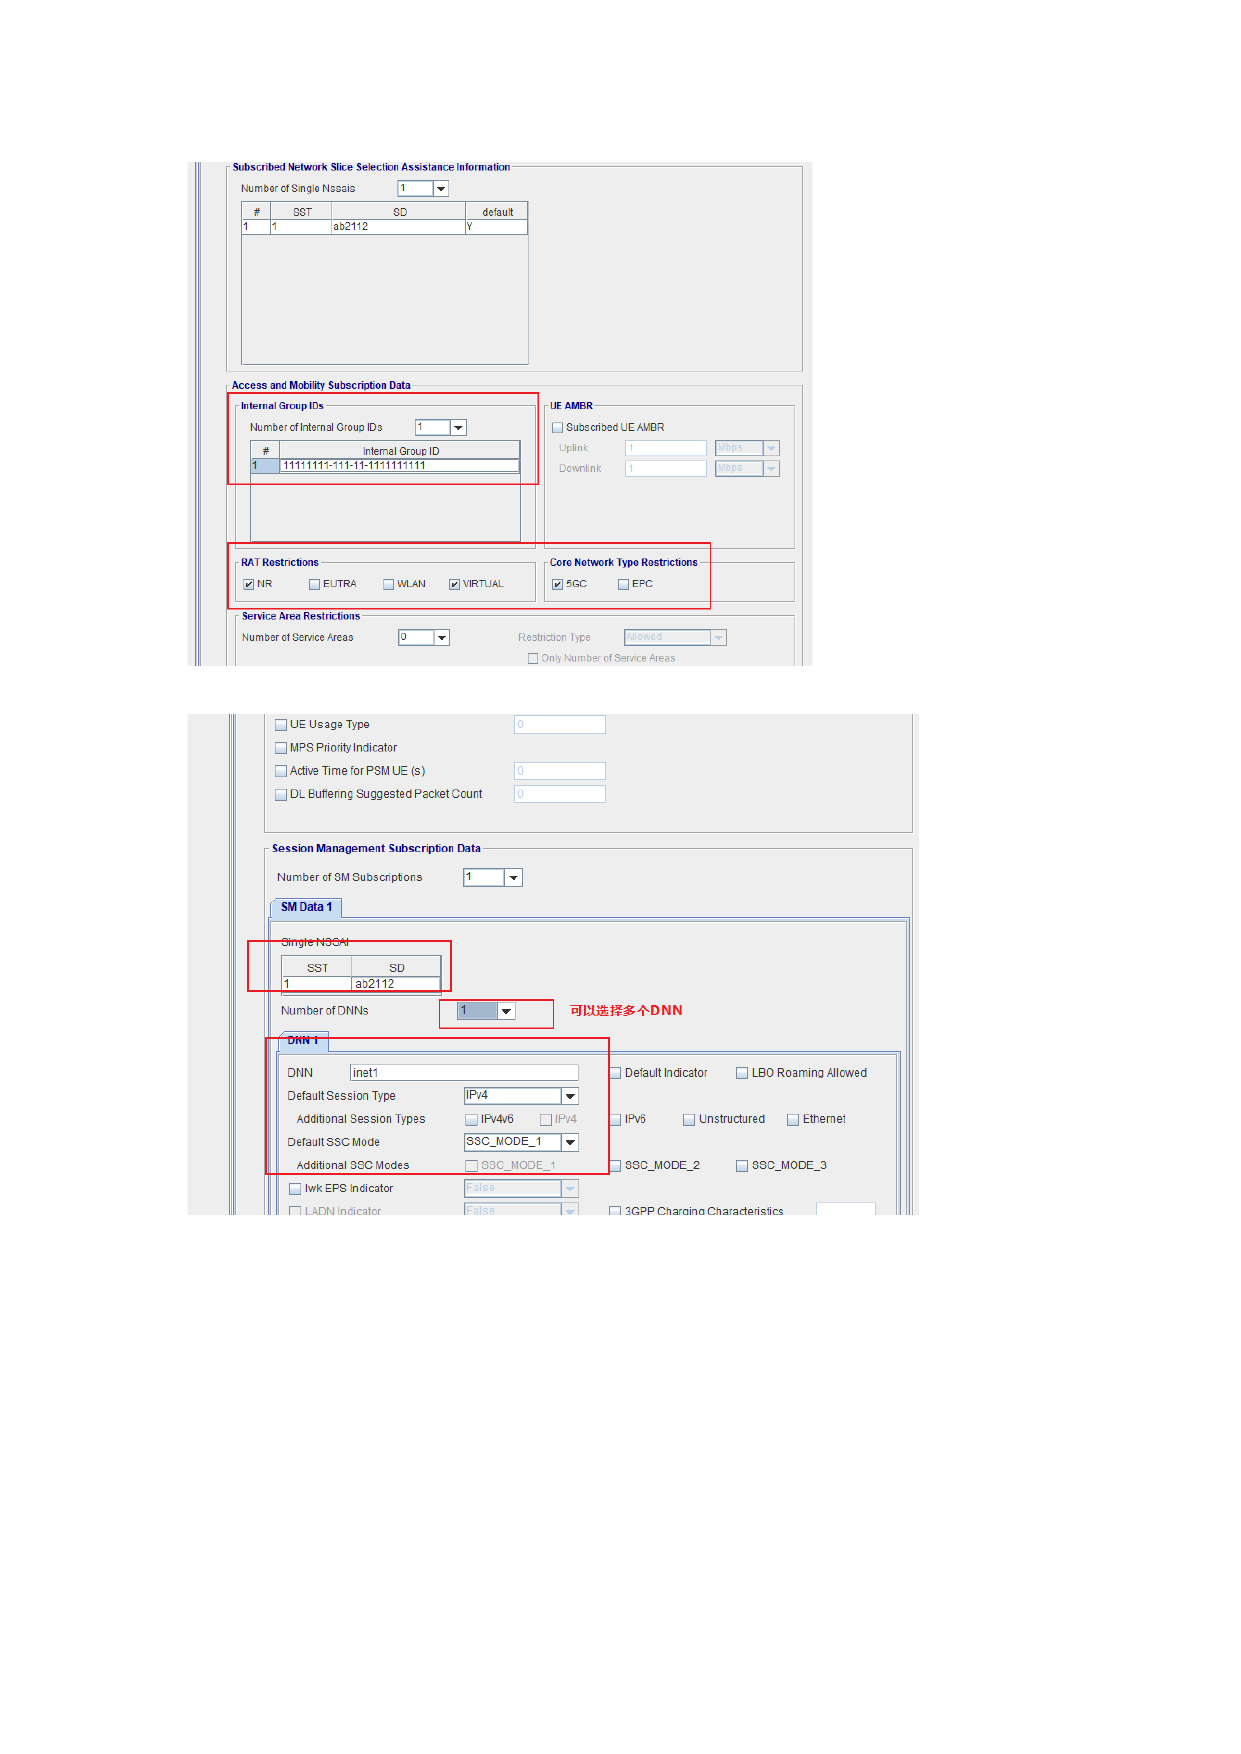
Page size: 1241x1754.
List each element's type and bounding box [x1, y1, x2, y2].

picture [187, 714, 920, 1215]
picture [187, 162, 813, 666]
